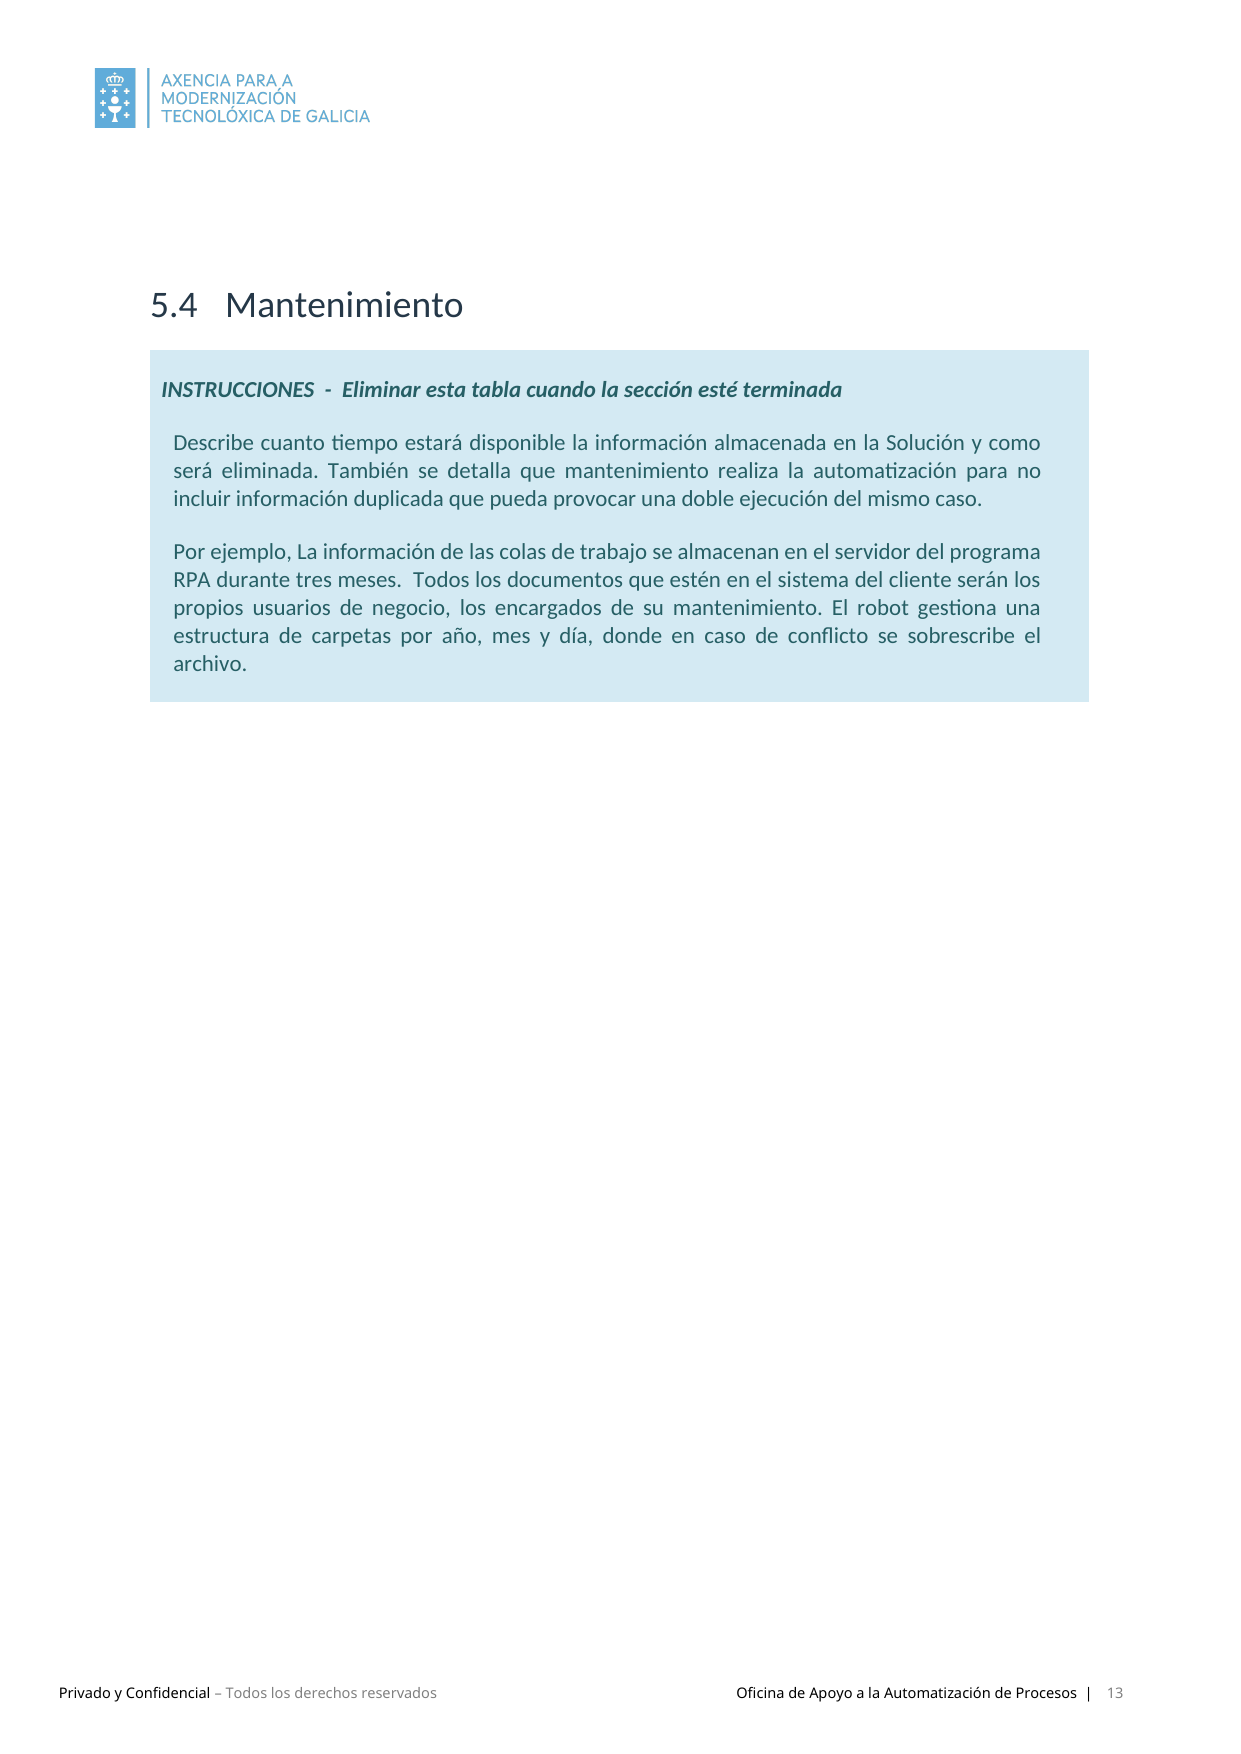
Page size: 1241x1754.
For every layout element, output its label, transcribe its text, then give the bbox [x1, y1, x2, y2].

picture [94, 68, 370, 128]
table_header INSTRUCCIONES - Eliminar esta tabla cuando la sección esté terminada [150, 350, 1089, 428]
text Mantenimiento [150, 281, 1090, 327]
table_cell Describe cuanto tiempo estará disponible la información almacenada en la Solución y como será eliminada. También se detalla que mantenimiento realiza la automatización para no incluir información duplicada que pueda provocar una doble ejecución del mismo caso. Por ejemplo, La información de las colas de trabajo se almacenan en el servidor del programa RPA durante tres meses. Todos los documentos que estén en el sistema del cliente serán los propios usuarios de negocio, los encargados de su mantenimiento. El robot gestiona una estructura de carpetas por año, mes y día, donde en caso de conflicto se sobrescribe el archivo. [150, 428, 1089, 702]
